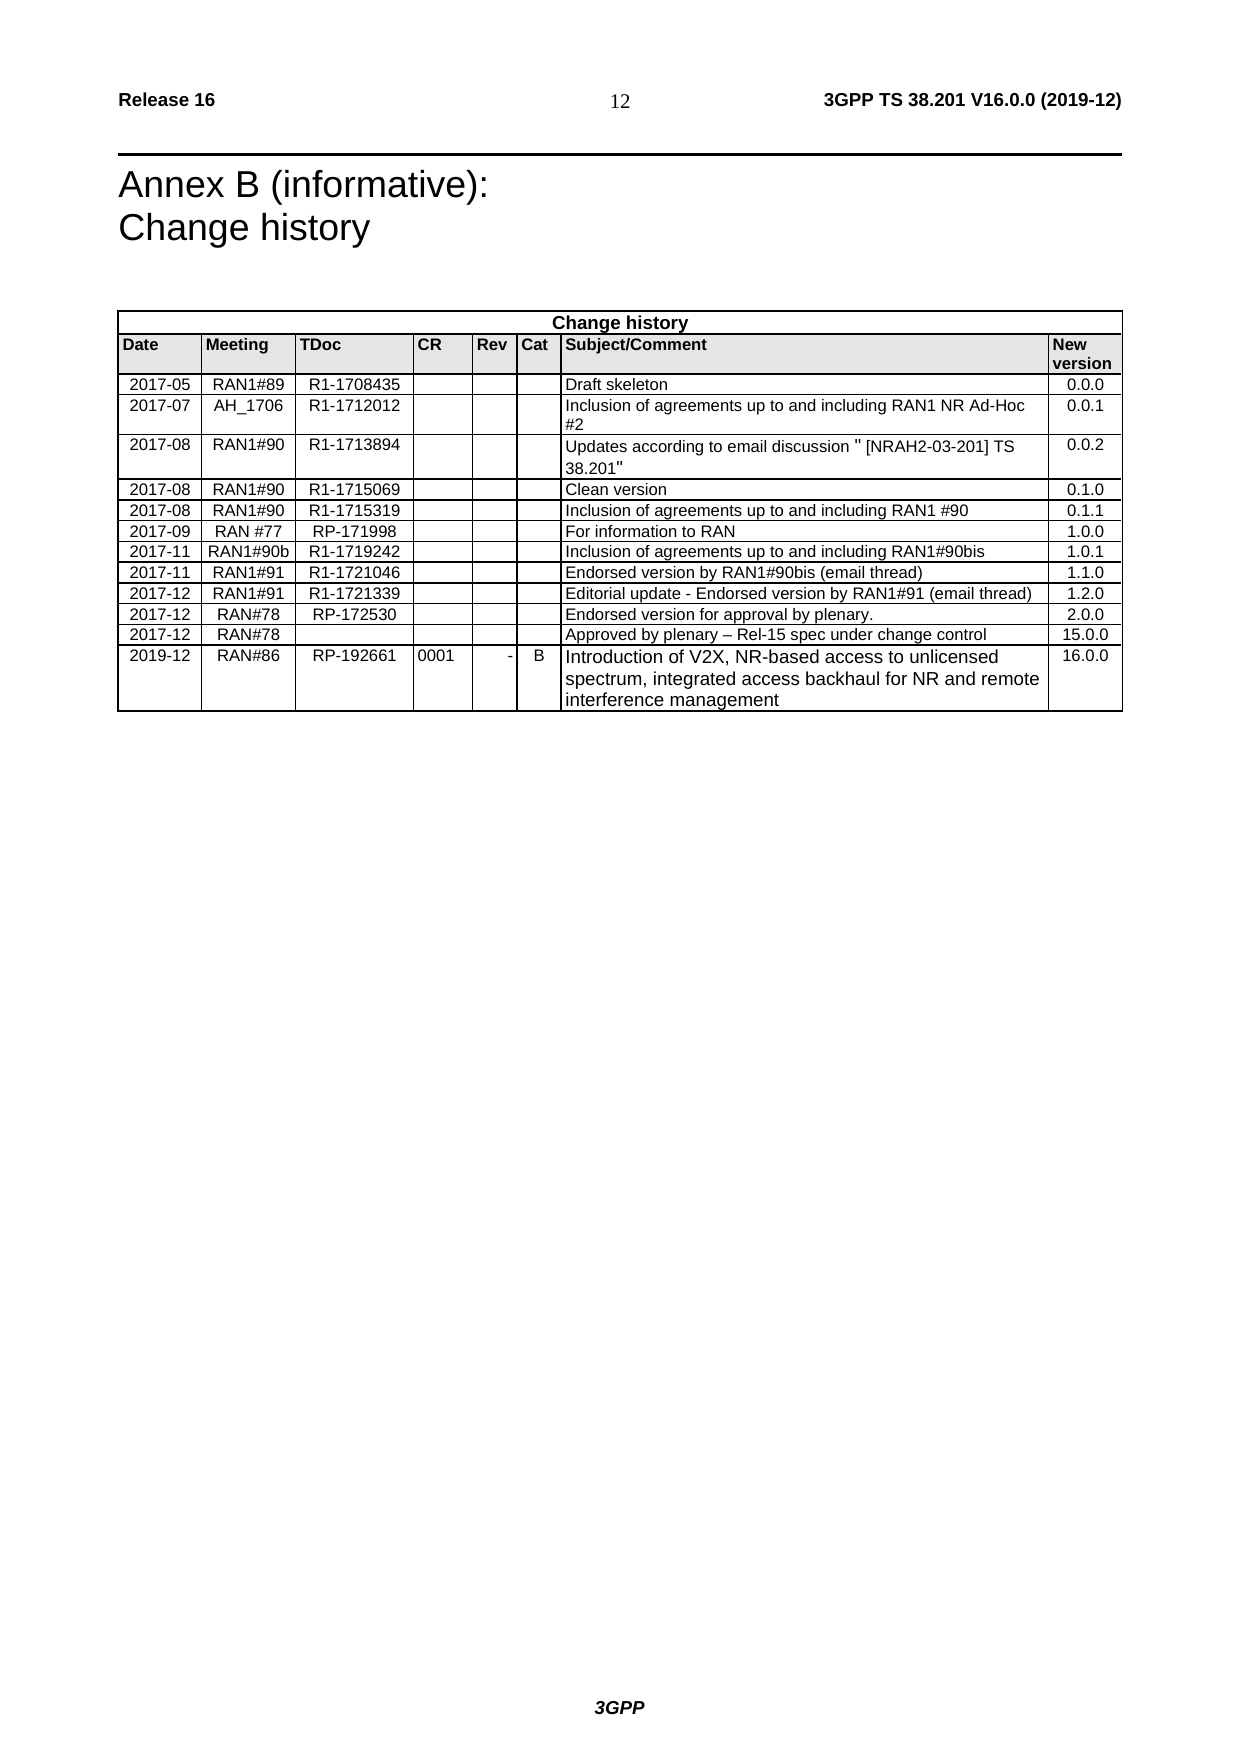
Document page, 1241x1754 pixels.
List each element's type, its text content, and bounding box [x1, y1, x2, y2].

table_cell New version [1049, 333, 1122, 373]
table_cell [473, 395, 516, 434]
table_cell R1-1721339 [296, 584, 413, 603]
table_cell R1-1715069 [296, 480, 413, 499]
table_cell [518, 395, 560, 434]
table_cell [473, 501, 516, 520]
table_cell [518, 584, 560, 603]
table_cell [473, 521, 516, 541]
table_cell Editorial update - Endorsed version by RAN1#91 (email thread) [562, 584, 1048, 603]
table_cell RAN#78 [202, 625, 295, 644]
table_cell [414, 604, 472, 623]
subtitle Annex B (informative): Change history [118, 156, 1122, 248]
table_cell R1-1708435 [296, 375, 413, 394]
table_cell 0.1.0 [1049, 478, 1122, 499]
table_cell Inclusion of agreements up to and including RAN1 NR Ad-Hoc #2 [562, 395, 1048, 434]
table_cell [473, 584, 516, 603]
table_cell RAN#78 [202, 604, 295, 623]
table_cell 2017-08 [119, 480, 201, 499]
table_cell RP-171998 [296, 521, 413, 541]
table_cell Draft skeleton [562, 375, 1048, 394]
table_cell 0.0.0 [1049, 373, 1122, 394]
table_cell Rev [473, 335, 516, 373]
table_cell [518, 521, 560, 541]
table_cell [518, 375, 560, 394]
table_cell 2017-12 [119, 604, 201, 623]
table_cell - [473, 646, 516, 710]
table_cell RAN#86 [202, 646, 295, 710]
table_cell [473, 435, 516, 478]
table_cell [518, 435, 560, 478]
table_cell [414, 563, 472, 582]
table_cell R1-1713894 [296, 435, 413, 478]
table_cell CR [414, 335, 472, 373]
table_cell Introduction of V2X, NR-based access to unlicensed spectrum, integrated access backhaul for NR and remote interference management [562, 646, 1048, 710]
table_cell [296, 625, 413, 644]
table_cell 0.0.2 [1049, 434, 1122, 478]
table_cell RAN1#90 [202, 480, 295, 499]
table_cell [414, 521, 472, 541]
table_cell [518, 563, 560, 582]
table_cell For information to RAN [562, 521, 1048, 541]
table_cell 1.2.0 [1049, 582, 1122, 603]
table_cell Endorsed version for approval by plenary. [562, 604, 1048, 623]
table_cell [518, 480, 560, 499]
table_cell 2017-11 [119, 542, 201, 561]
table_cell Date [119, 335, 201, 373]
table_cell [473, 480, 516, 499]
table_cell 2019-12 [119, 646, 201, 710]
table_cell 0.0.1 [1049, 394, 1122, 434]
table_cell [414, 435, 472, 478]
table_cell [414, 542, 472, 561]
table_cell 2.0.0 [1049, 603, 1122, 623]
table_cell Approved by plenary – Rel-15 spec under change control [562, 625, 1048, 644]
table_cell B [518, 646, 560, 710]
table_cell RAN1#90 [202, 501, 295, 520]
table_cell [518, 542, 560, 561]
table_cell [473, 625, 516, 644]
table_cell [473, 542, 516, 561]
table_cell 0.1.1 [1049, 499, 1122, 520]
table_cell 2017-09 [119, 521, 201, 541]
table_cell TDoc [296, 335, 413, 373]
table_cell [473, 375, 516, 394]
table_cell [518, 625, 560, 644]
table_cell Meeting [202, 335, 295, 373]
table_cell RAN1#90 [202, 435, 295, 478]
table_cell 2017-08 [119, 501, 201, 520]
table_cell [473, 563, 516, 582]
table_cell [414, 584, 472, 603]
table_cell 15.0.0 [1049, 624, 1122, 644]
table_cell Subject/Comment [562, 335, 1048, 373]
table_cell Clean version [562, 480, 1048, 499]
table_cell Inclusion of agreements up to and including RAN1 #90 [562, 501, 1048, 520]
table_cell 1.0.1 [1049, 541, 1122, 561]
table_cell Endorsed version by RAN1#90bis (email thread) [562, 563, 1048, 582]
table_cell R1-1719242 [296, 542, 413, 561]
table_cell RAN #77 [202, 521, 295, 541]
table_cell [414, 625, 472, 644]
table_cell AH_1706 [202, 395, 295, 434]
table_cell 0001 [414, 646, 472, 710]
table_cell [473, 604, 516, 623]
table_cell [414, 501, 472, 520]
table_header Change history [119, 312, 1122, 333]
table_cell R1-1712012 [296, 395, 413, 434]
table_cell 16.0.0 [1049, 644, 1122, 710]
table_cell 2017-11 [119, 563, 201, 582]
table_cell 2017-07 [119, 395, 201, 434]
table_cell R1-1721046 [296, 563, 413, 582]
table_cell [518, 501, 560, 520]
table_cell RAN1#89 [202, 375, 295, 394]
table_cell [414, 480, 472, 499]
table_cell 1.1.0 [1049, 561, 1122, 582]
table_cell RP-192661 [296, 646, 413, 710]
table_cell RAN1#91 [202, 584, 295, 603]
table_cell 2017-12 [119, 625, 201, 644]
table_cell RAN1#91 [202, 563, 295, 582]
table_cell Updates according to email discussion " [NRAH2-03-201] TS 38.201" [562, 435, 1048, 478]
table_cell [414, 395, 472, 434]
table_cell 1.0.0 [1049, 520, 1122, 541]
table_cell [518, 604, 560, 623]
table_cell 2017-05 [119, 375, 201, 394]
table_cell Cat [518, 335, 560, 373]
table_cell [414, 375, 472, 394]
table_cell R1-1715319 [296, 501, 413, 520]
table_cell 2017-12 [119, 584, 201, 603]
table_cell RAN1#90b [202, 542, 295, 561]
table_cell RP-172530 [296, 604, 413, 623]
table_cell 2017-08 [119, 435, 201, 478]
table_cell Inclusion of agreements up to and including RAN1#90bis [562, 542, 1048, 561]
